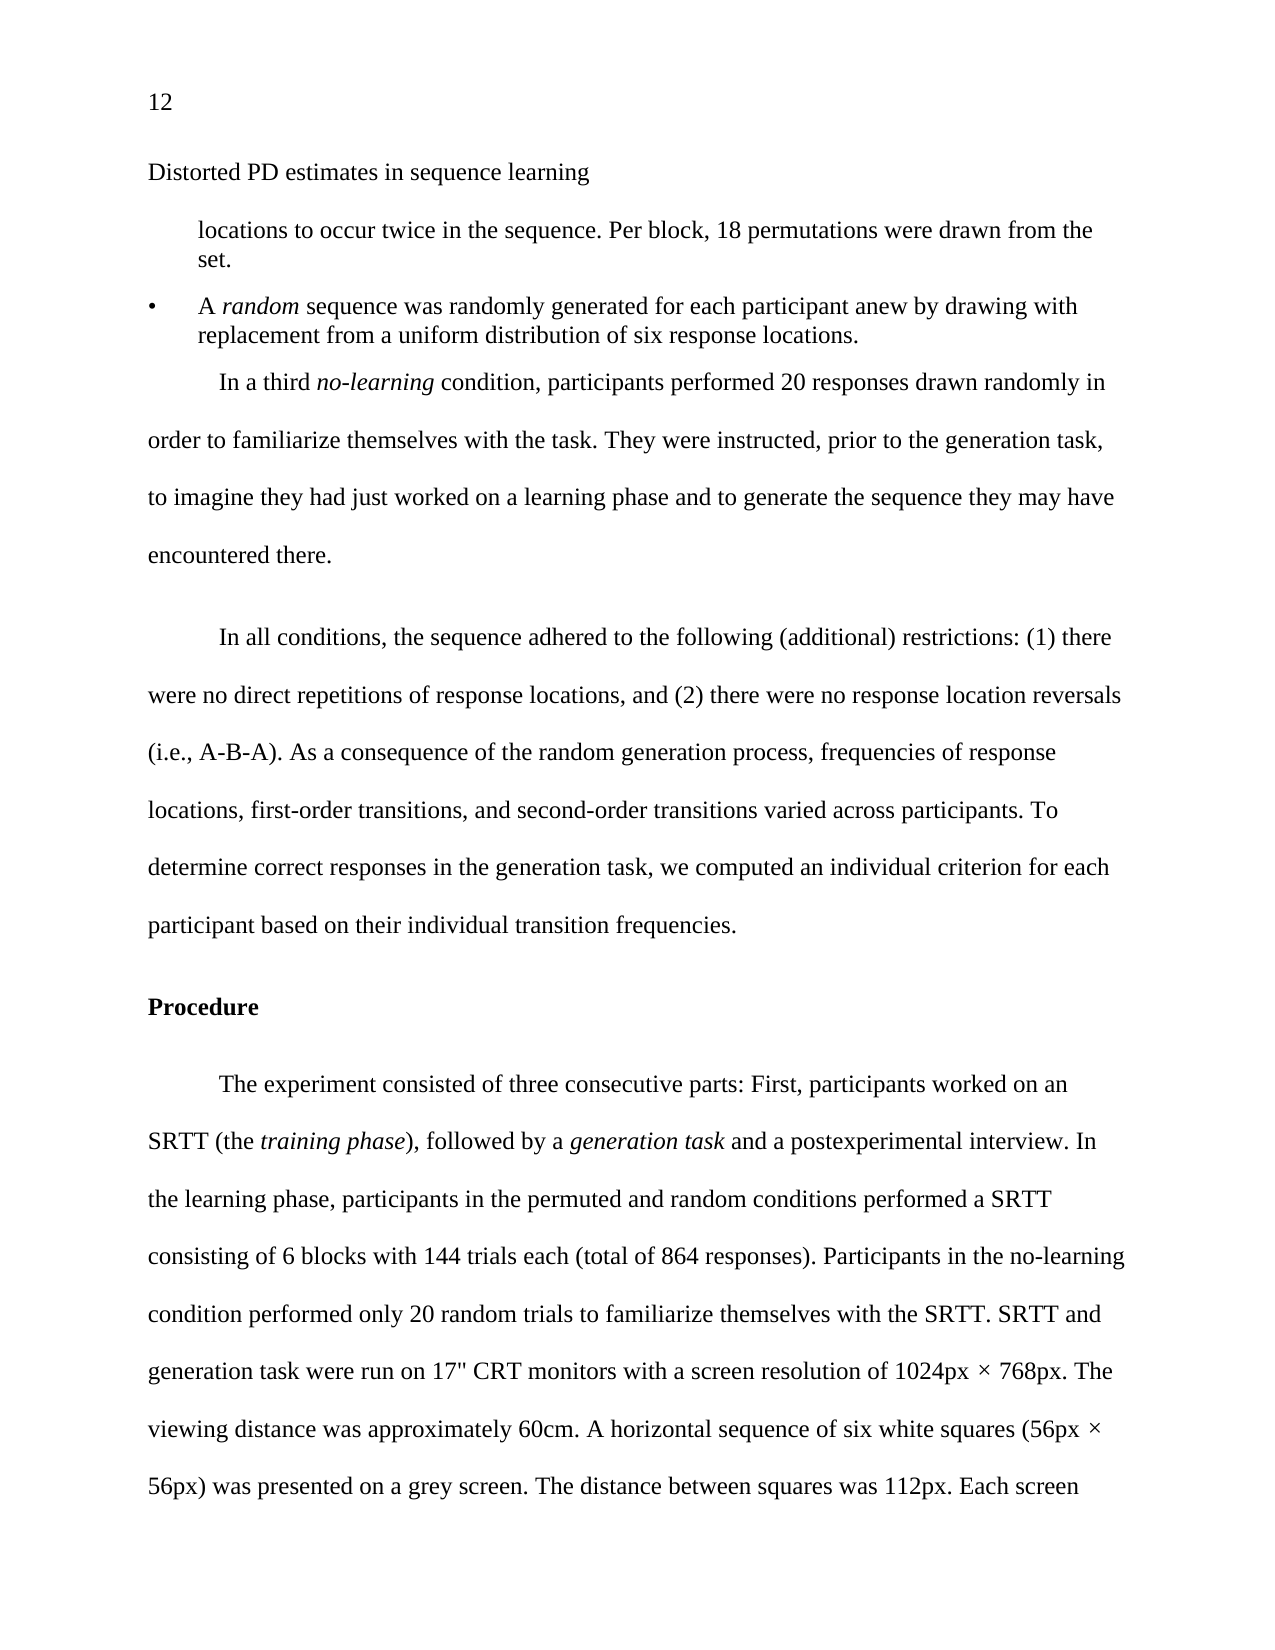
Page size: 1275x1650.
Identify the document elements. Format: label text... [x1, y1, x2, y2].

list A random sequence was randomly generated for each participant anew by drawing with replacement from a uniform distribution of six response locations. [148, 291, 1127, 349]
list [148, 215, 1127, 272]
text In all conditions, the sequence adhered to the following (additional) restrictions: (1) there were no direct repetitions of response locations, and (2) there were no response location reversals (i.e., A-B-A). As a consequence of the random generation process, frequencies of response locations, first-order transitions, and second-order transitions varied across participants. To determine correct responses in the generation task, we computed an individual criterion for each participant based on their individual transition frequencies. [148, 622, 1127, 939]
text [148, 1069, 1127, 1500]
text In a third no-learning condition, participants performed 20 responses drawn randomly in order to familiarize themselves with the task. They were instructed, prior to the generation task, to imagine they had just worked on a learning phase and to generate the sequence they may have encountered there. [148, 367, 1127, 569]
subtitle Procedure [148, 992, 1127, 1021]
